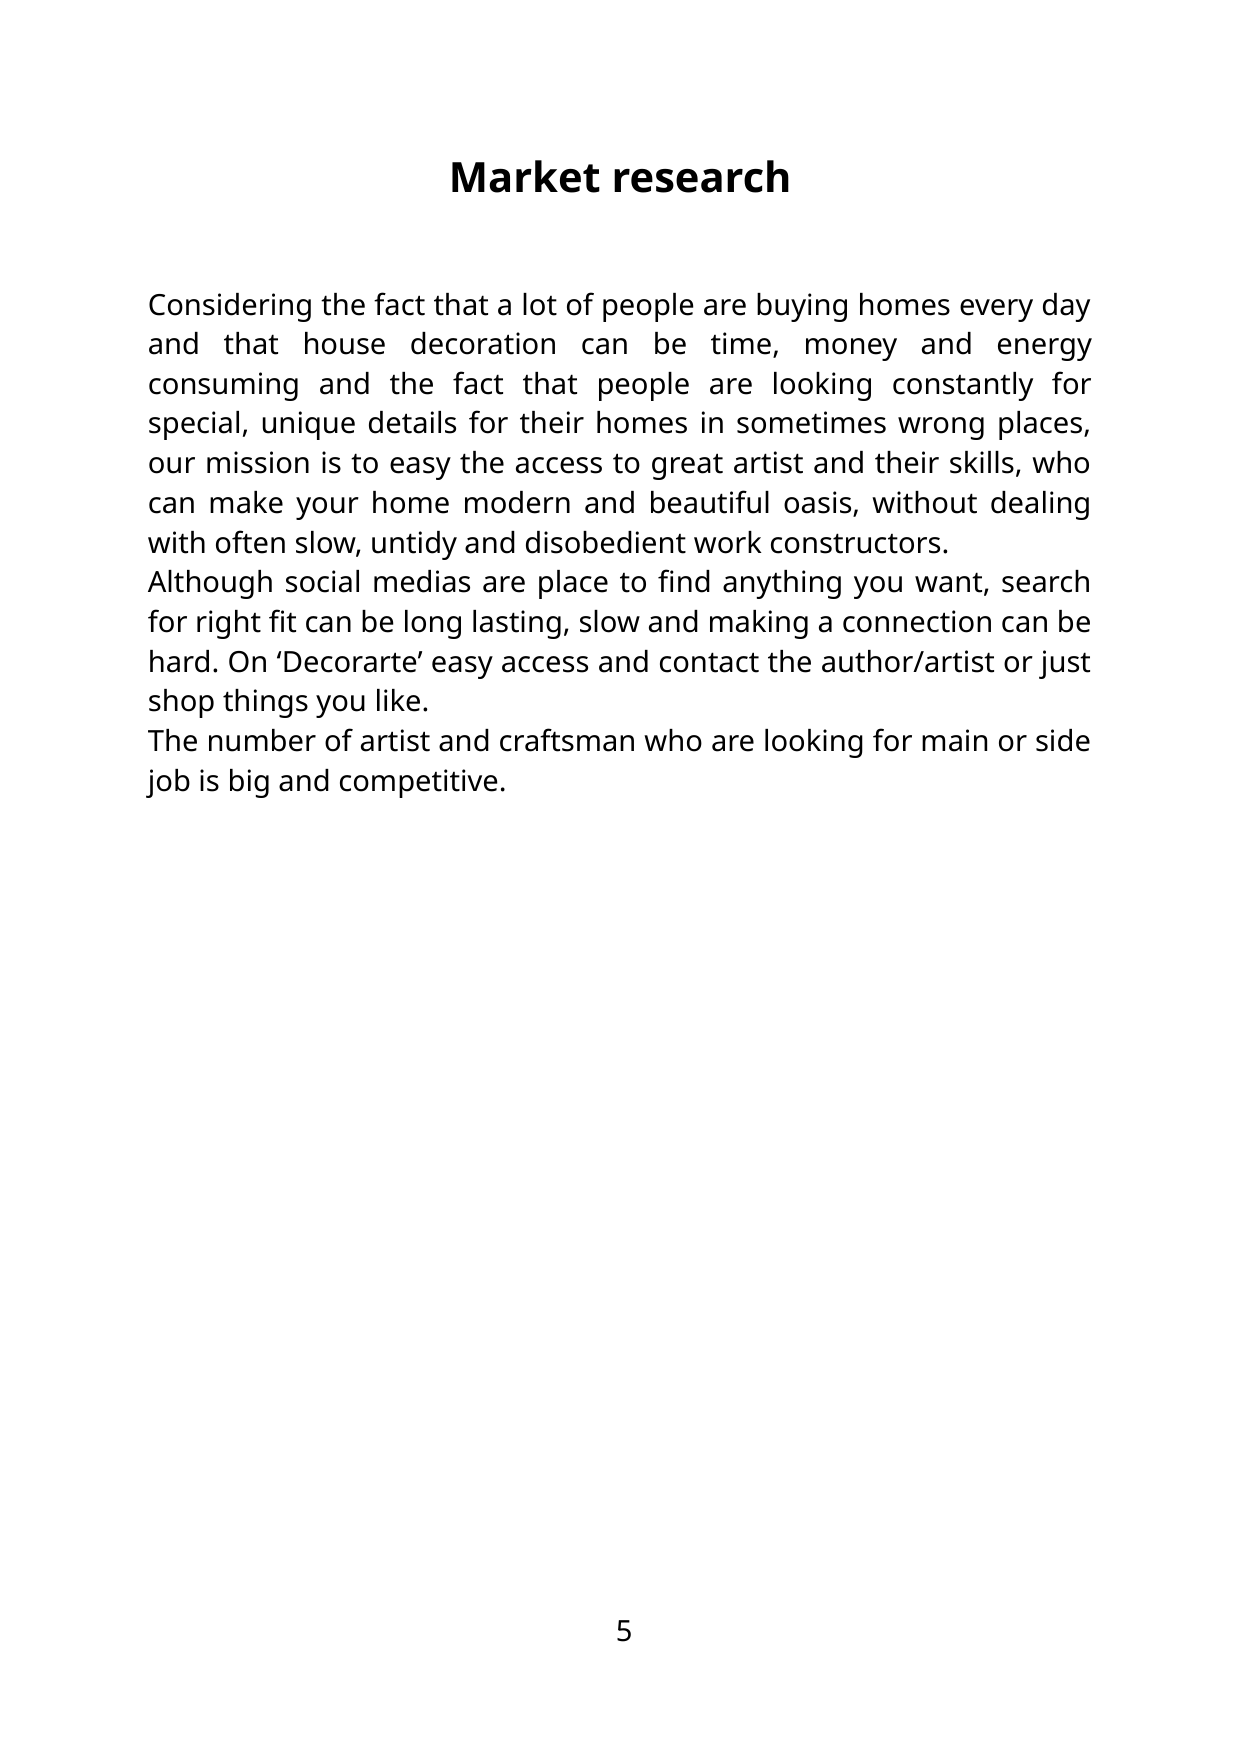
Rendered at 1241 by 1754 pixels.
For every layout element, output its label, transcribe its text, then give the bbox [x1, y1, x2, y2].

text Market research [148, 148, 1093, 204]
text Although social medias are place to find anything you want, search for right fit can be long lasting, slow and making a connection can be hard. On ‘Decorarte’ easy access and contact the author/artist or just shop things you like. [148, 562, 1093, 720]
text Considering the fact that a lot of people are buying homes every day and that house decoration can be time, money and energy consuming and the fact that people are looking constantly for special, unique details for their homes in sometimes wrong places, our mission is to easy the access to great artist and their skills, who can make your home modern and beautiful oasis, without dealing with often slow, untidy and disobedient work constructors. [148, 284, 1093, 562]
text The number of artist and craftsman who are looking for main or side job is big and competitive. [148, 720, 1093, 800]
